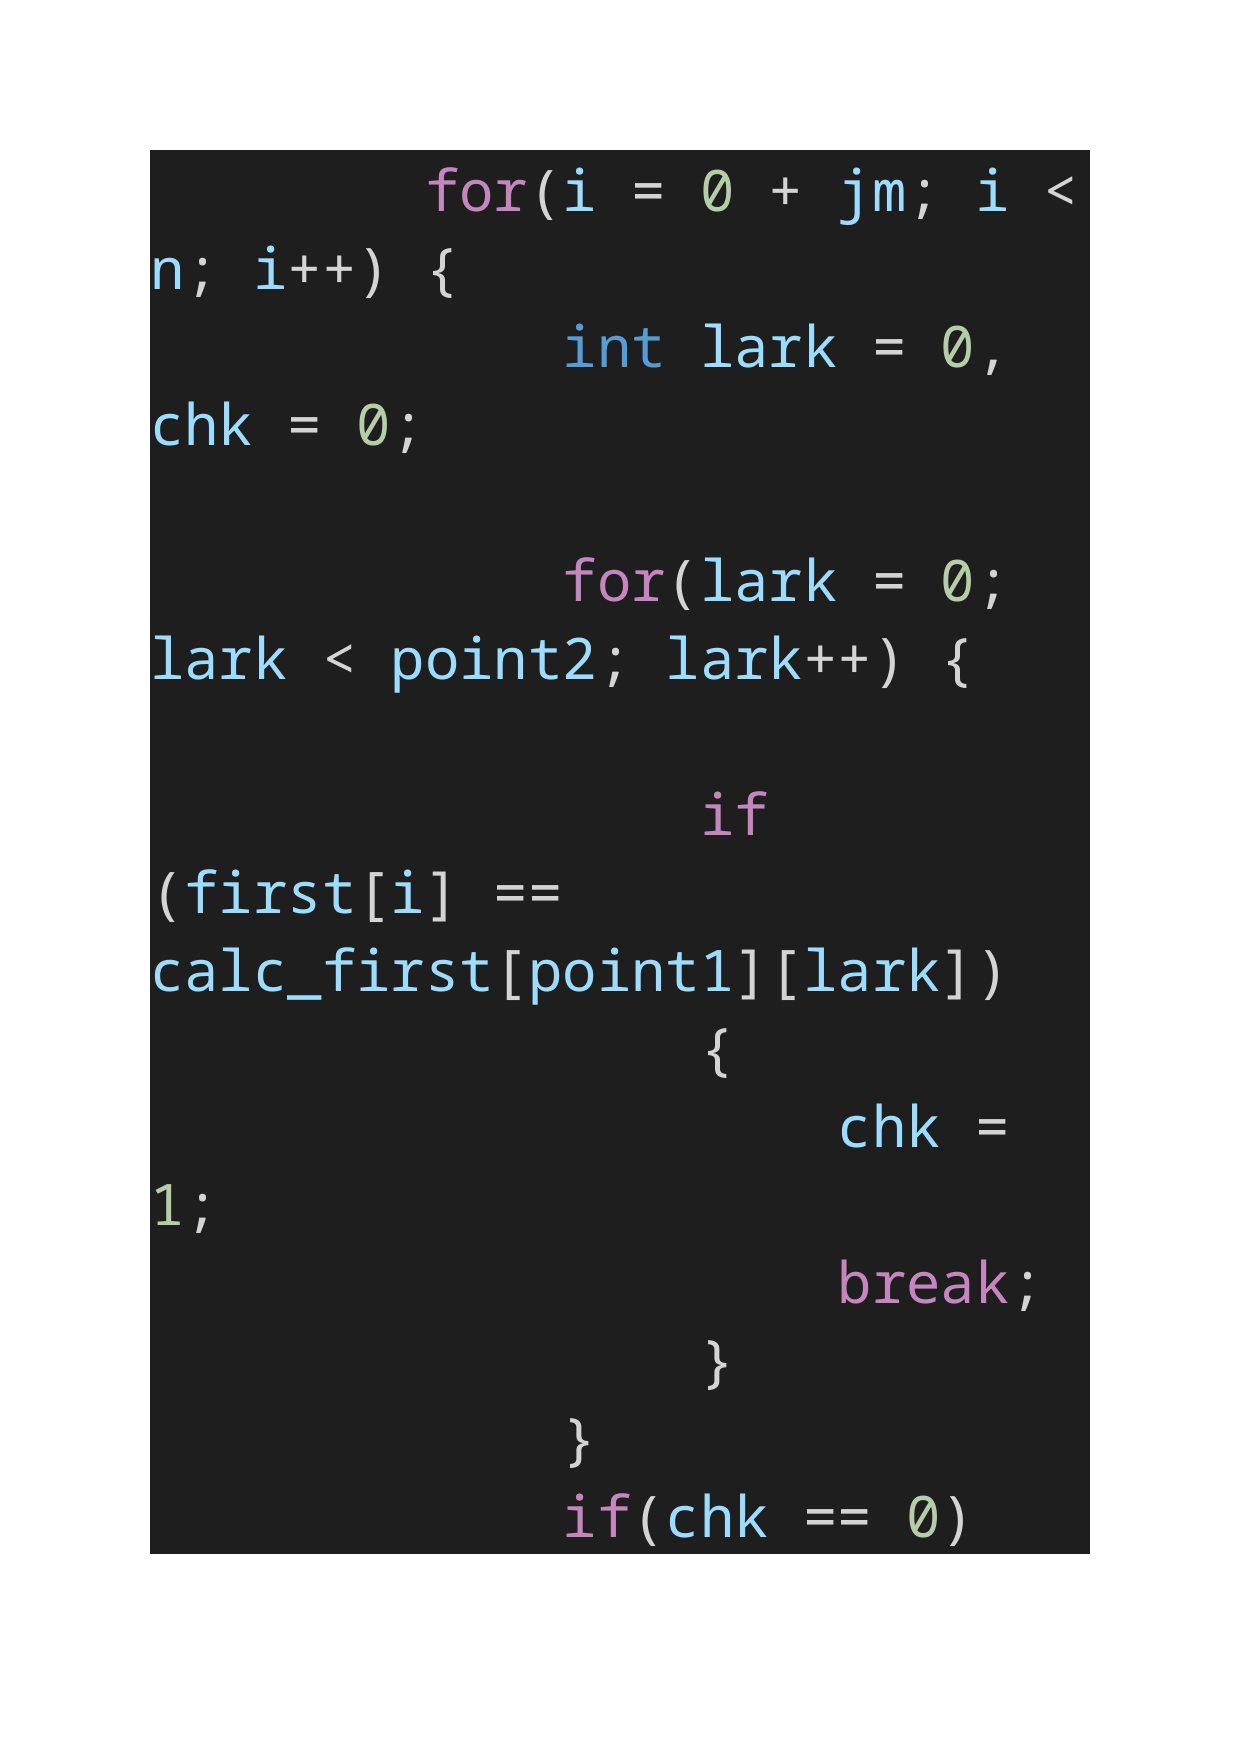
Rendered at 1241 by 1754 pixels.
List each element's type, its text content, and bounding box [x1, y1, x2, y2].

text for(i = 0 + jm; i < n; i++) { [150, 150, 1090, 306]
text { [150, 1008, 1090, 1086]
text int lark = 0, chk = 0; [150, 306, 1090, 462]
text break; [150, 1242, 1090, 1320]
text chk = 1; [150, 1086, 1090, 1242]
text } [150, 1398, 1090, 1476]
text if(chk == 0) [150, 1476, 1090, 1554]
text for(lark = 0; lark < point2; lark++) { [150, 540, 1090, 696]
text if (first[i] == calc_first[point1][lark]) [150, 774, 1090, 1008]
text } [150, 1320, 1090, 1398]
